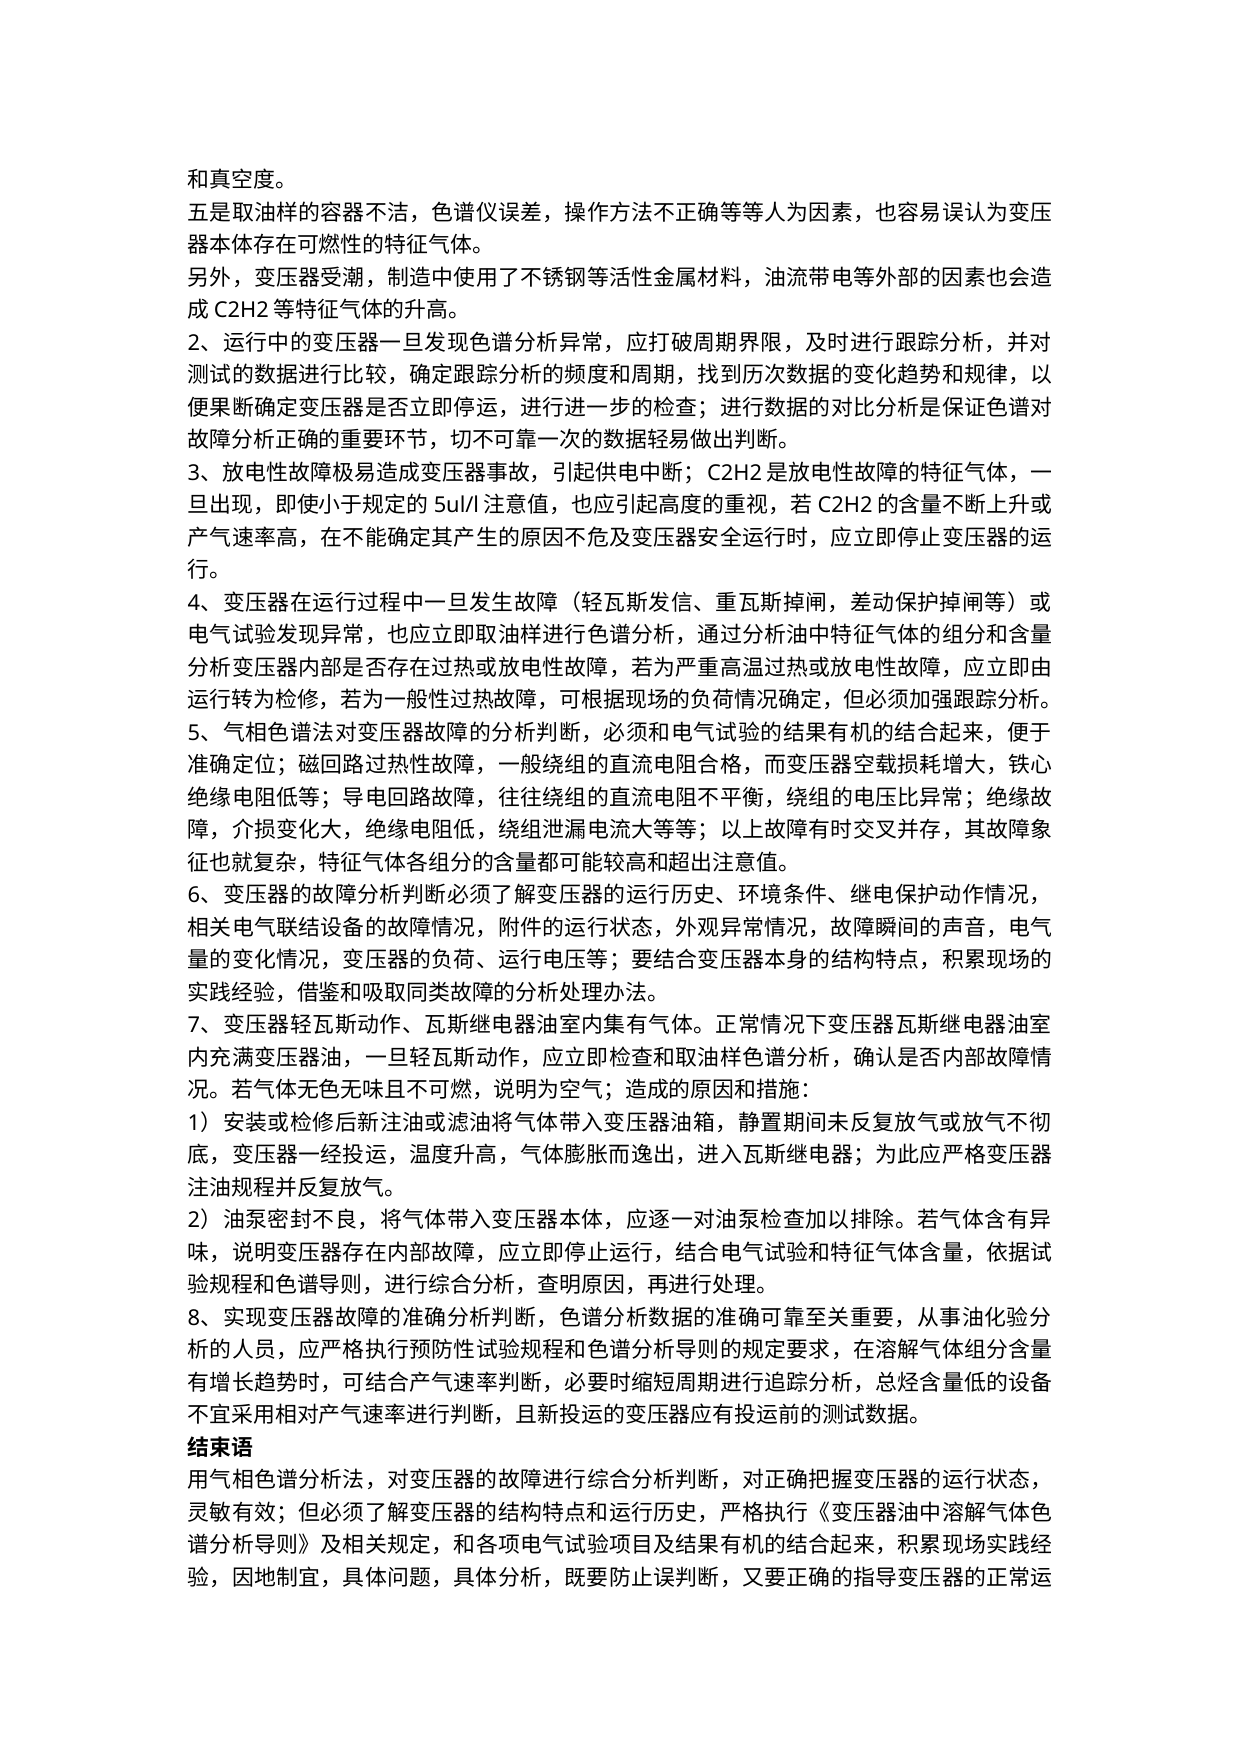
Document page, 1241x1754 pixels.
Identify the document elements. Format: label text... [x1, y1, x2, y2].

text 3、放电性故障极易造成变压器事故，引起供电中断；C2H2是放电性故障的特征气体，一旦出现，即使小于规定的5ul/l注意值，也应引起高度的重视，若C2H2的含量不断上升或产气速率高，在不能确定其产生的原因不危及变压器安全运行时，应立即停止变压器的运行。 [187, 454, 1053, 584]
text 2、运行中的变压器一旦发现色谱分析异常，应打破周期界限，及时进行跟踪分析，并对测试的数据进行比较，确定跟踪分析的频度和周期，找到历次数据的变化趋势和规律，以便果断确定变压器是否立即停运，进行进一步的检查；进行数据的对比分析是保证色谱对故障分析正确的重要环节，切不可靠一次的数据轻易做出判断。 [187, 324, 1053, 454]
text 4、变压器在运行过程中一旦发生故障（轻瓦斯发信、重瓦斯掉闸，差动保护掉闸等）或电气试验发现异常，也应立即取油样进行色谱分析，通过分析油中特征气体的组分和含量，分析变压器内部是否存在过热或放电性故障，若为严重高温过热或放电性故障，应立即由运行转为检修，若为一般性过热故障，可根据现场的负荷情况确定，但必须加强跟踪分析。 [187, 584, 1053, 714]
text 5、气相色谱法对变压器故障的分析判断，必须和电气试验的结果有机的结合起来，便于准确定位；磁回路过热性故障，一般绕组的直流电阻合格，而变压器空载损耗增大，铁心绝缘电阻低等；导电回路故障，往往绕组的直流电阻不平衡，绕组的电压比异常；绝缘故障，介损变化大，绝缘电阻低，绕组泄漏电流大等等；以上故障有时交叉并存，其故障象征也就复杂，特征气体各组分的含量都可能较高和超出注意值。 [187, 714, 1053, 877]
text 1）安装或检修后新注油或滤油将气体带入变压器油箱，静置期间未反复放气或放气不彻底，变压器一经投运，温度升高，气体膨胀而逸出，进入瓦斯继电器；为此应严格变压器注油规程并反复放气。 [187, 1104, 1053, 1202]
text 8、实现变压器故障的准确分析判断，色谱分析数据的准确可靠至关重要，从事油化验分析的人员，应严格执行预防性试验规程和色谱分析导则的规定要求，在溶解气体组分含量有增长趋势时，可结合产气速率判断，必要时缩短周期进行追踪分析，总烃含量低的设备不宜采用相对产气速率进行判断，且新投运的变压器应有投运前的测试数据。 [187, 1299, 1053, 1429]
text 结束语 [187, 1429, 1053, 1462]
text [187, 162, 1053, 194]
text 6、变压器的故障分析判断必须了解变压器的运行历史、环境条件、继电保护动作情况，相关电气联结设备的故障情况，附件的运行状态，外观异常情况，故障瞬间的声音，电气量的变化情况，变压器的负荷、运行电压等；要结合变压器本身的结构特点，积累现场的实践经验，借鉴和吸取同类故障的分析处理办法。 [187, 877, 1053, 1007]
text 另外，变压器受潮，制造中使用了不锈钢等活性金属材料，油流带电等外部的因素也会造成C2H2等特征气体的升高。 [187, 259, 1053, 324]
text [187, 1462, 1053, 1592]
text 五是取油样的容器不洁，色谱仪误差，操作方法不正确等等人为因素，也容易误认为变压器本体存在可燃性的特征气体。 [187, 194, 1053, 259]
text 7、变压器轻瓦斯动作、瓦斯继电器油室内集有气体。正常情况下变压器瓦斯继电器油室内充满变压器油，一旦轻瓦斯动作，应立即检查和取油样色谱分析，确认是否内部故障情况。若气体无色无味且不可燃，说明为空气；造成的原因和措施： [187, 1007, 1053, 1104]
text 2）油泵密封不良，将气体带入变压器本体，应逐一对油泵检查加以排除。若气体含有异味，说明变压器存在内部故障，应立即停止运行，结合电气试验和特征气体含量，依据试验规程和色谱导则，进行综合分析，查明原因，再进行处理。 [187, 1202, 1053, 1299]
